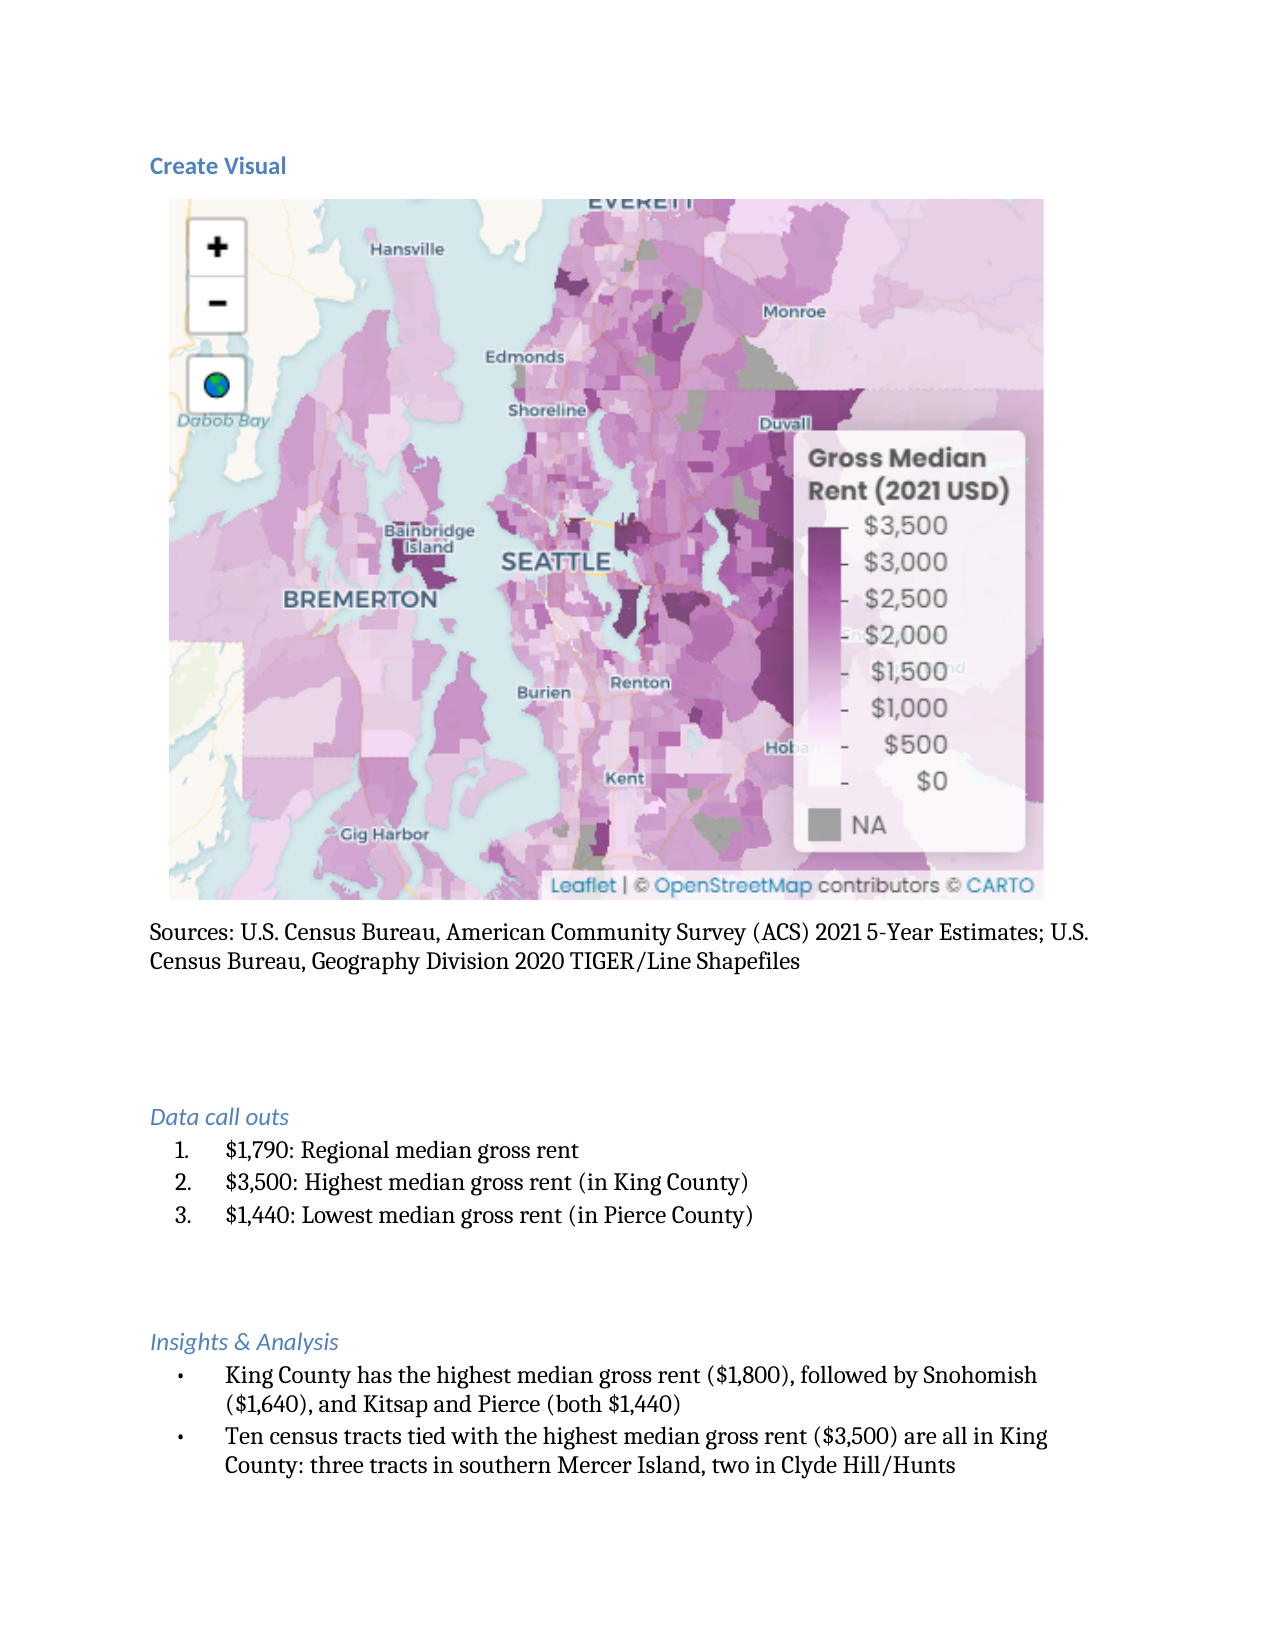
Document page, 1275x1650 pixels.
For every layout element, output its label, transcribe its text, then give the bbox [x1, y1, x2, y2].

subtitle Data call outs [150, 1101, 1125, 1132]
subtitle Create Visual [150, 150, 1125, 181]
text Sources: U.S. Census Bureau, American Community Survey (ACS) 2021 5-Year Estimates; U.S. Census Bureau, Geography Division 2020 TIGER/Line Shapefiles [150, 918, 1125, 976]
list $3,500: Highest median gross rent (in King County) [175, 1168, 1125, 1197]
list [175, 1422, 1125, 1479]
subtitle Insights & Analysis [150, 1326, 1125, 1357]
list King County has the highest median gross rent ($1,800), followed by Snohomish ($1,640), and Kitsap and Pierce (both $1,440) [175, 1361, 1125, 1418]
picture [168, 199, 1044, 900]
list $1,440: Lowest median gross rent (in Pierce County) [175, 1201, 1125, 1229]
list $1,790: Regional median gross rent [175, 1136, 1125, 1164]
